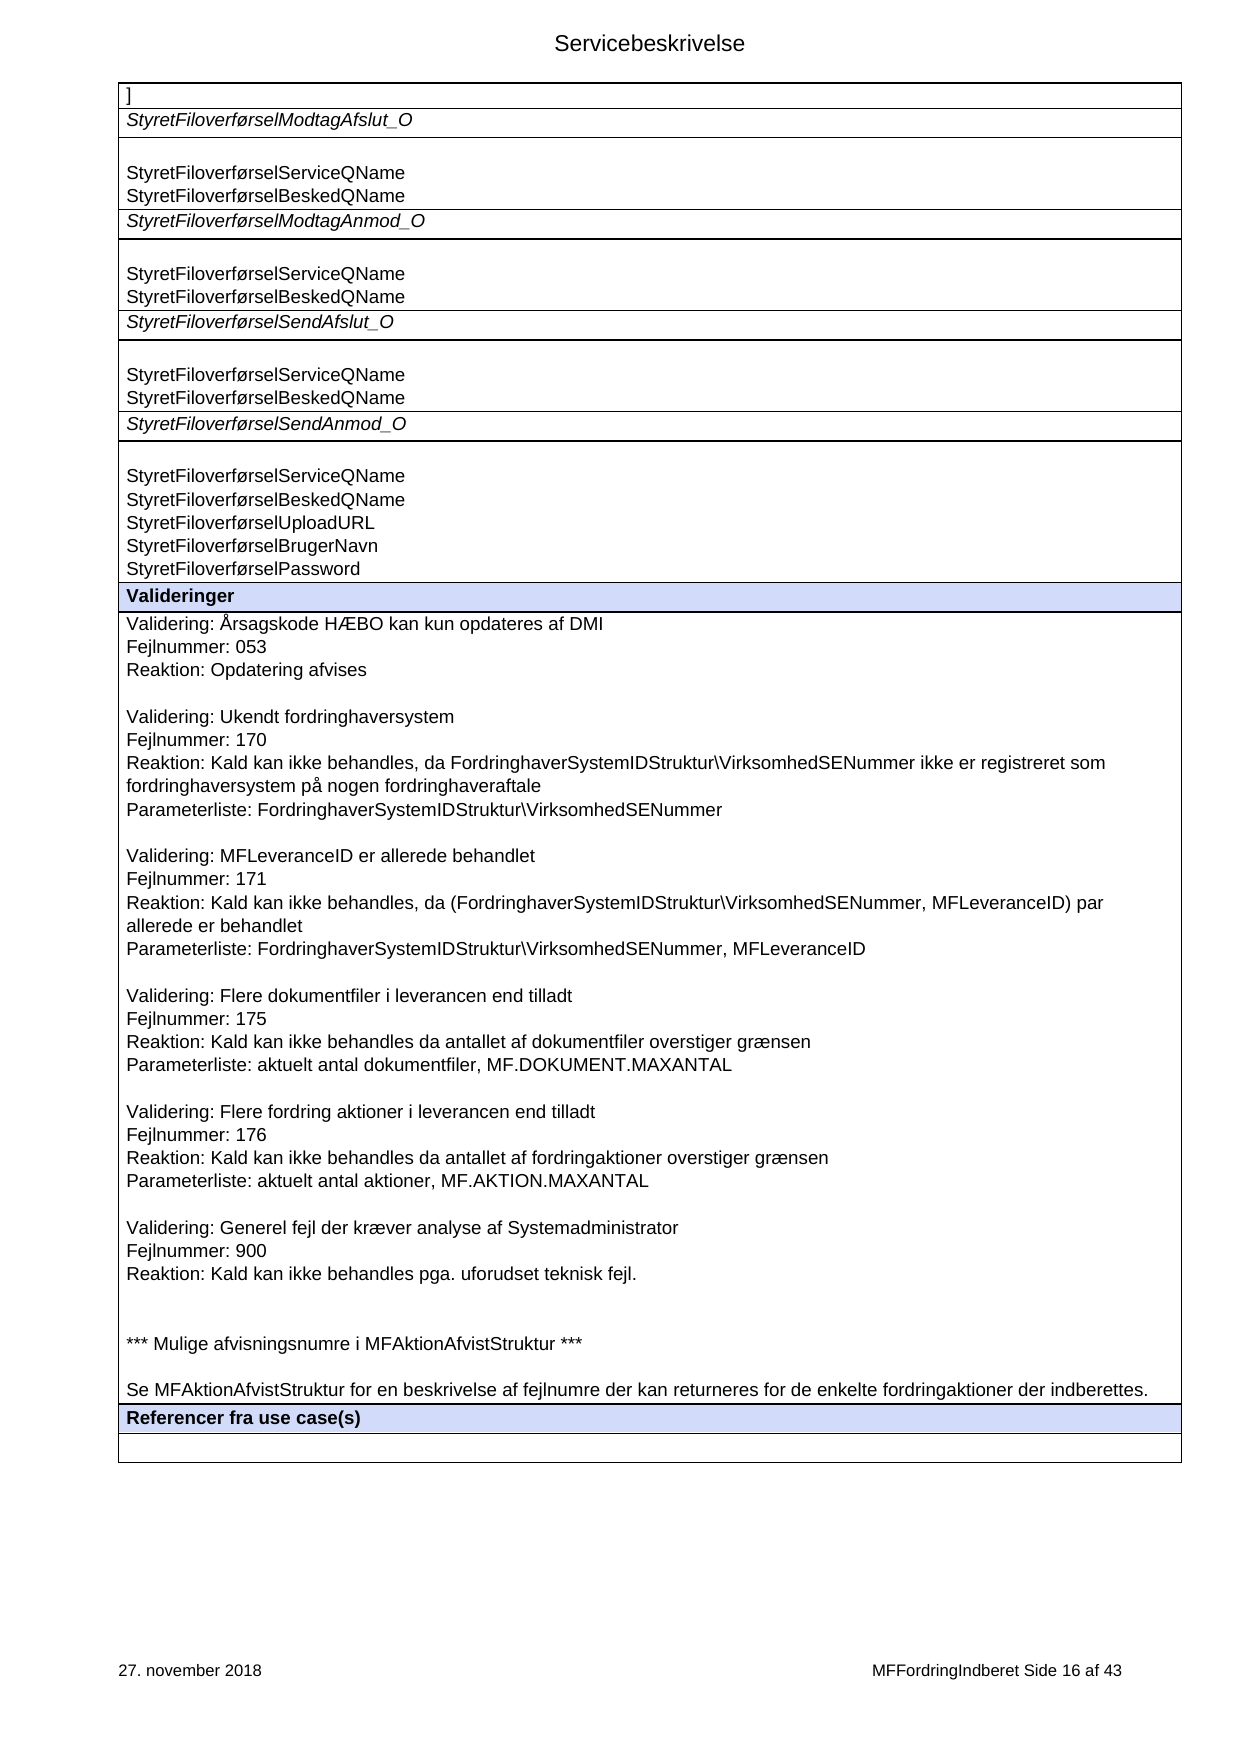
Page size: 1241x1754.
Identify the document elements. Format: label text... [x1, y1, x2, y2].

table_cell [119, 84, 1181, 107]
table_cell StyretFiloverførselServiceQName StyretFiloverførselBeskedQName StyretFiloverførselUploadURL StyretFiloverførselBrugerNavn StyretFiloverførselPassword [119, 442, 1181, 582]
table_cell StyretFiloverførselModtagAnmod_O [119, 210, 1181, 238]
table_cell Validering: Årsagskode HÆBO kan kun opdateres af DMI Fejlnummer: 053 Reaktion: Opdatering afvises Validering: Ukendt fordringhaversystem Fejlnummer: 170 Reaktion: Kald kan ikke behandles, da FordringhaverSystemIDStruktur\VirksomhedSENummer ikke er registreret som fordringhaversystem på nogen fordringhaveraftale Parameterliste: FordringhaverSystemIDStruktur\VirksomhedSENummer Validering: MFLeveranceID er allerede behandlet Fejlnummer: 171 Reaktion: Kald kan ikke behandles, da (FordringhaverSystemIDStruktur\VirksomhedSENummer, MFLeveranceID) par allerede er behandlet Parameterliste: FordringhaverSystemIDStruktur\VirksomhedSENummer, MFLeveranceID Validering: Flere dokumentfiler i leverancen end tilladt Fejlnummer: 175 Reaktion: Kald kan ikke behandles da antallet af dokumentfiler overstiger grænsen Parameterliste: aktuelt antal dokumentfiler, MF.DOKUMENT.MAXANTAL Validering: Flere fordring aktioner i leverancen end tilladt Fejlnummer: 176 Reaktion: Kald kan ikke behandles da antallet af fordringaktioner overstiger grænsen Parameterliste: aktuelt antal aktioner, MF.AKTION.MAXANTAL Validering: Generel fejl der kræver analyse af Systemadministrator Fejlnummer: 900 Reaktion: Kald kan ikke behandles pga. uforudset teknisk fejl. *** Mulige afvisningsnumre i MFAktionAfvistStruktur *** Se MFAktionAfvistStruktur for en beskrivelse af fejlnumre der kan returneres for de enkelte fordringaktioner der indberettes. [119, 613, 1181, 1403]
table_cell StyretFiloverførselServiceQName StyretFiloverførselBeskedQName [119, 341, 1181, 411]
table_cell StyretFiloverførselServiceQName StyretFiloverførselBeskedQName [119, 240, 1181, 310]
table_cell StyretFiloverførselSendAfslut_O [119, 311, 1181, 339]
table_cell Referencer fra use case(s) [119, 1405, 1181, 1432]
table_cell Valideringer [119, 583, 1181, 611]
table_cell StyretFiloverførselModtagAfslut_O [119, 109, 1181, 137]
table_cell StyretFiloverførselSendAnmod_O [119, 412, 1181, 440]
table_cell [119, 1434, 1181, 1462]
table_cell StyretFiloverførselServiceQName StyretFiloverførselBeskedQName [119, 138, 1181, 208]
